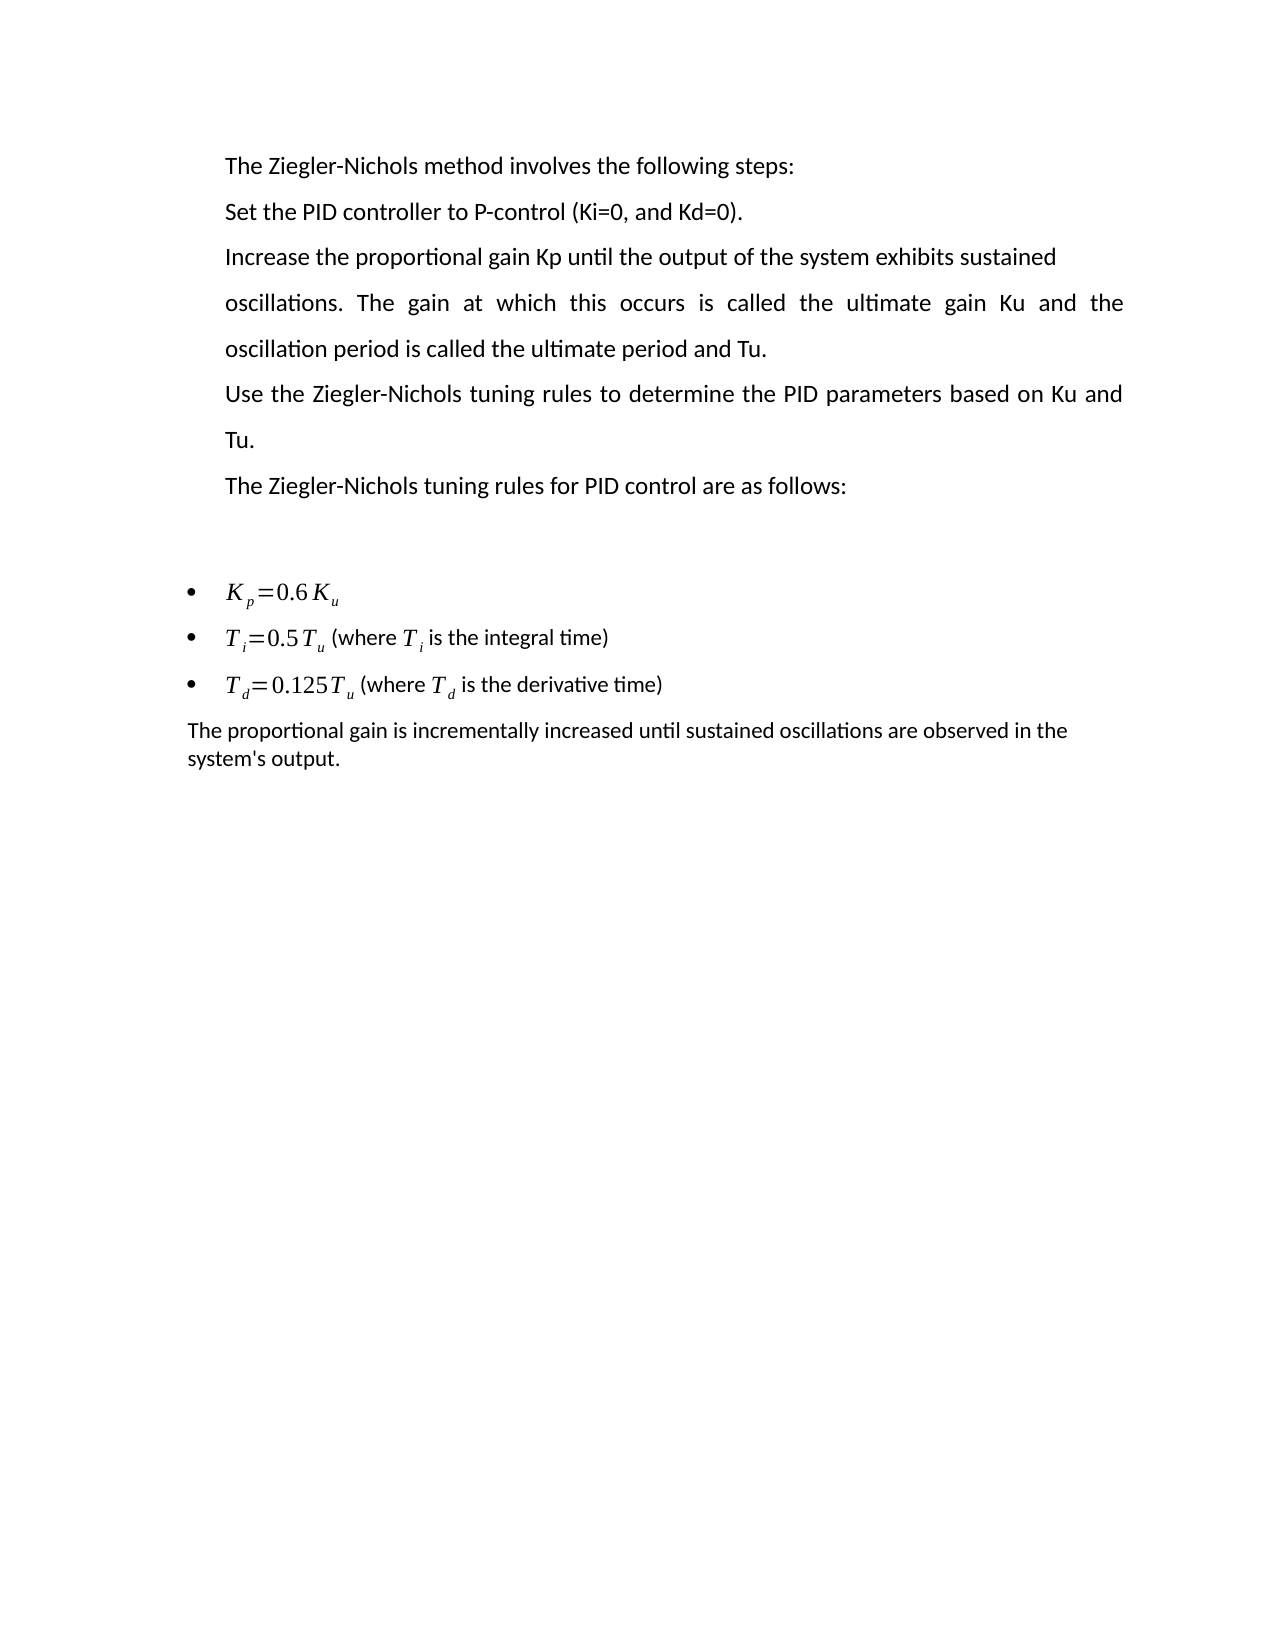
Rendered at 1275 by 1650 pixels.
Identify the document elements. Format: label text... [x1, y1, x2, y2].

list oscillations. The gain at which this occurs is called the ultimate gain Ku and the oscillation period is called the ultimate period and Tu. [225, 287, 1125, 363]
list Use the Ziegler-Nichols tuning rules to determine the PID parameters based on Ku and Tu. [225, 379, 1125, 455]
list (where is the integral time) [187, 623, 1125, 657]
list Set the PID controller to P-control (Ki=0, and Kd=0). [225, 196, 1125, 226]
list (where is the derivative time) [187, 670, 1125, 704]
list The Ziegler-Nichols method involves the following steps: [225, 150, 1125, 181]
text The proportional gain is incrementally increased until sustained oscillations are observed in the system's output. [187, 717, 1125, 773]
list The Ziegler-Nichols tuning rules for PID control are as follows: [225, 470, 1125, 501]
list Increase the proportional gain Kp until the output of the system exhibits sustained [225, 241, 1125, 272]
